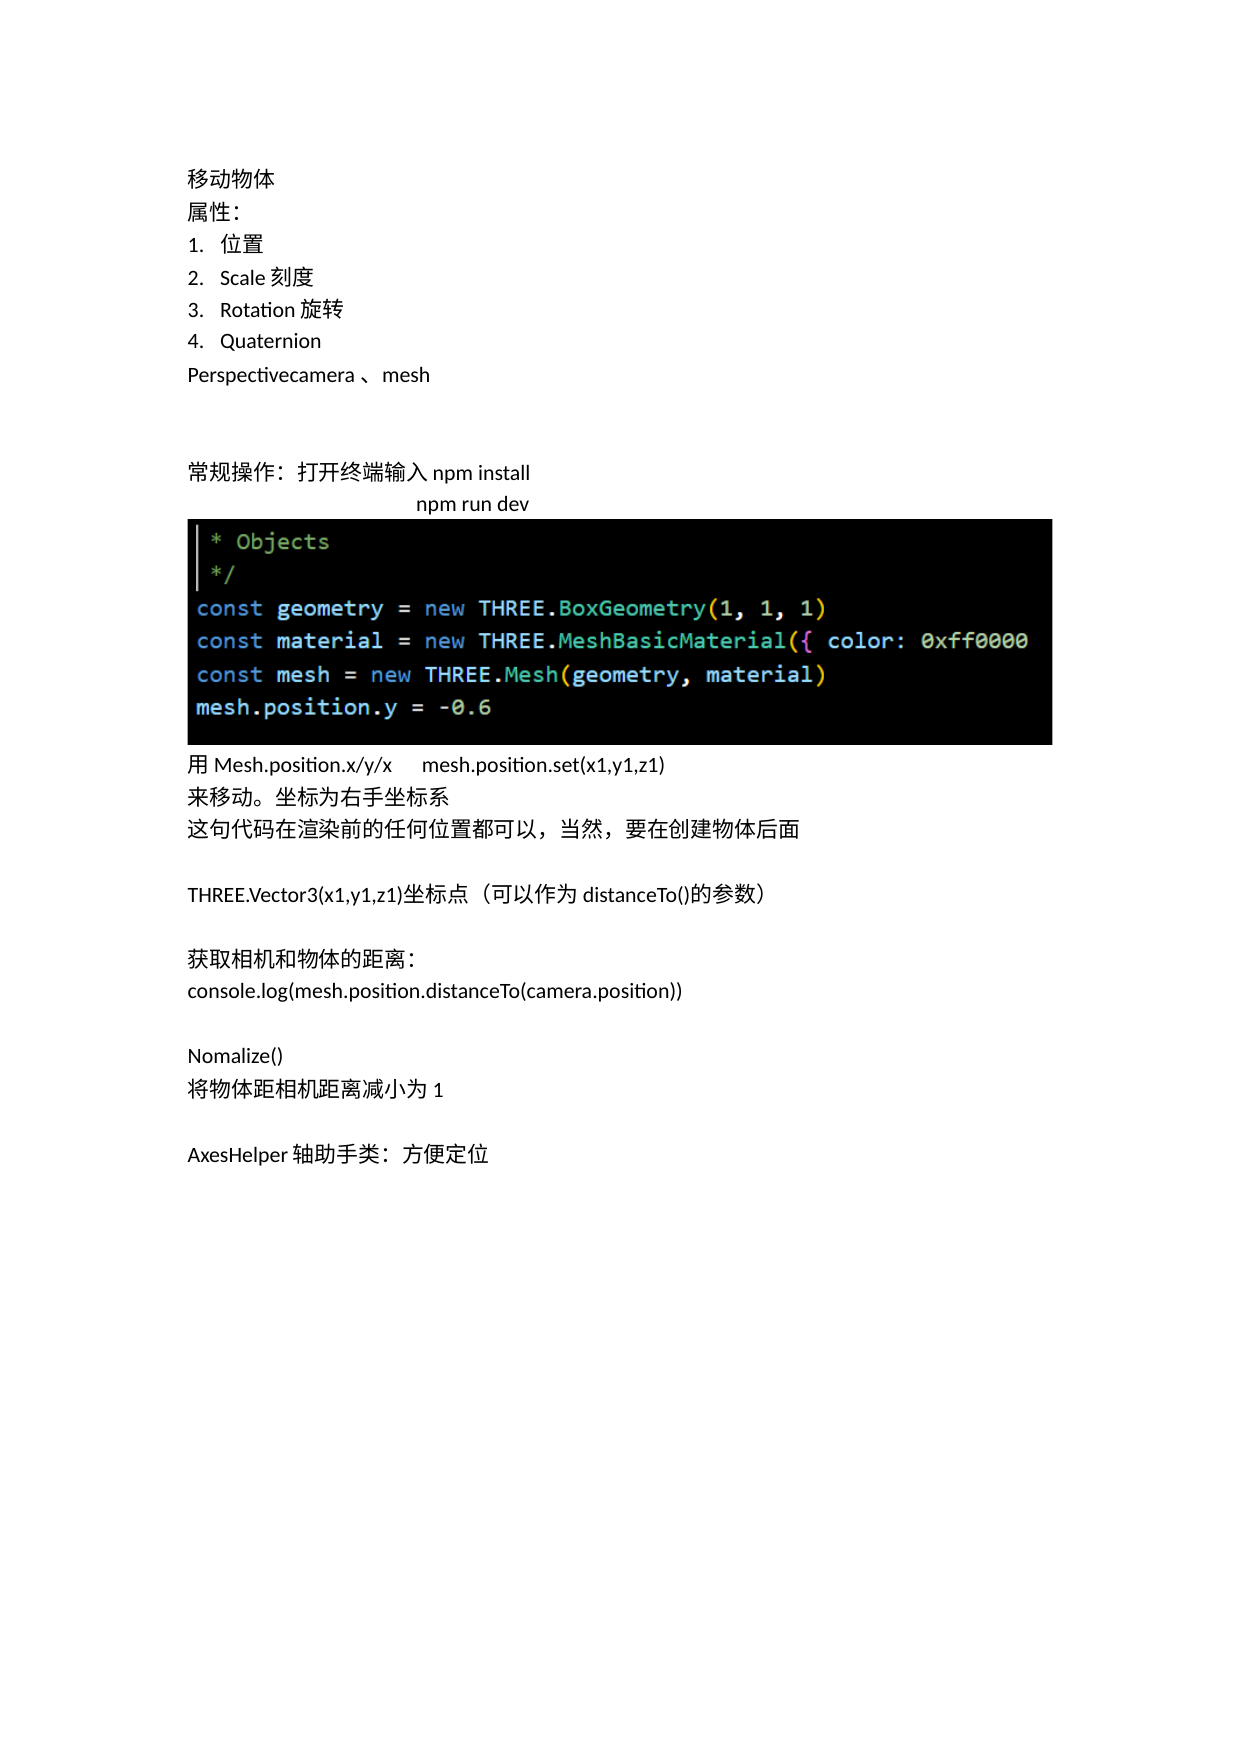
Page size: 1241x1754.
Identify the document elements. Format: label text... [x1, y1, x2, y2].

list 用Mesh.position.x/y/x mesh.position.set(x1,y1,z1) [187, 747, 1053, 779]
picture [187, 519, 1053, 745]
list 来移动。坐标为右手坐标系 [187, 779, 1053, 812]
text 移动物体 [187, 162, 1053, 194]
list Rotation 旋转 [187, 292, 1053, 324]
list 将物体距相机距离减小为1 [187, 1072, 1053, 1104]
list THREE.Vector3(x1,y1,z1)坐标点（可以作为distanceTo()的参数） [187, 877, 1053, 909]
list 常规操作：打开终端输入npm install [187, 454, 1053, 487]
text 属性： [187, 194, 1053, 227]
list Scale刻度 [187, 259, 1053, 292]
list npm run dev [362, 487, 1053, 519]
list 获取相机和物体的距离： [187, 942, 1053, 974]
list Perspectivecamera 、mesh [187, 357, 1053, 389]
list 位置 [187, 227, 1053, 259]
list AxesHelper轴助手类：方便定位 [187, 1137, 1053, 1169]
list console.log(mesh.position.distanceTo(camera.position)) [187, 974, 1053, 1007]
list 这句代码在渲染前的任何位置都可以，当然，要在创建物体后面 [187, 812, 1053, 844]
list Quaternion [187, 324, 1053, 357]
list Nomalize() [187, 1039, 1053, 1072]
